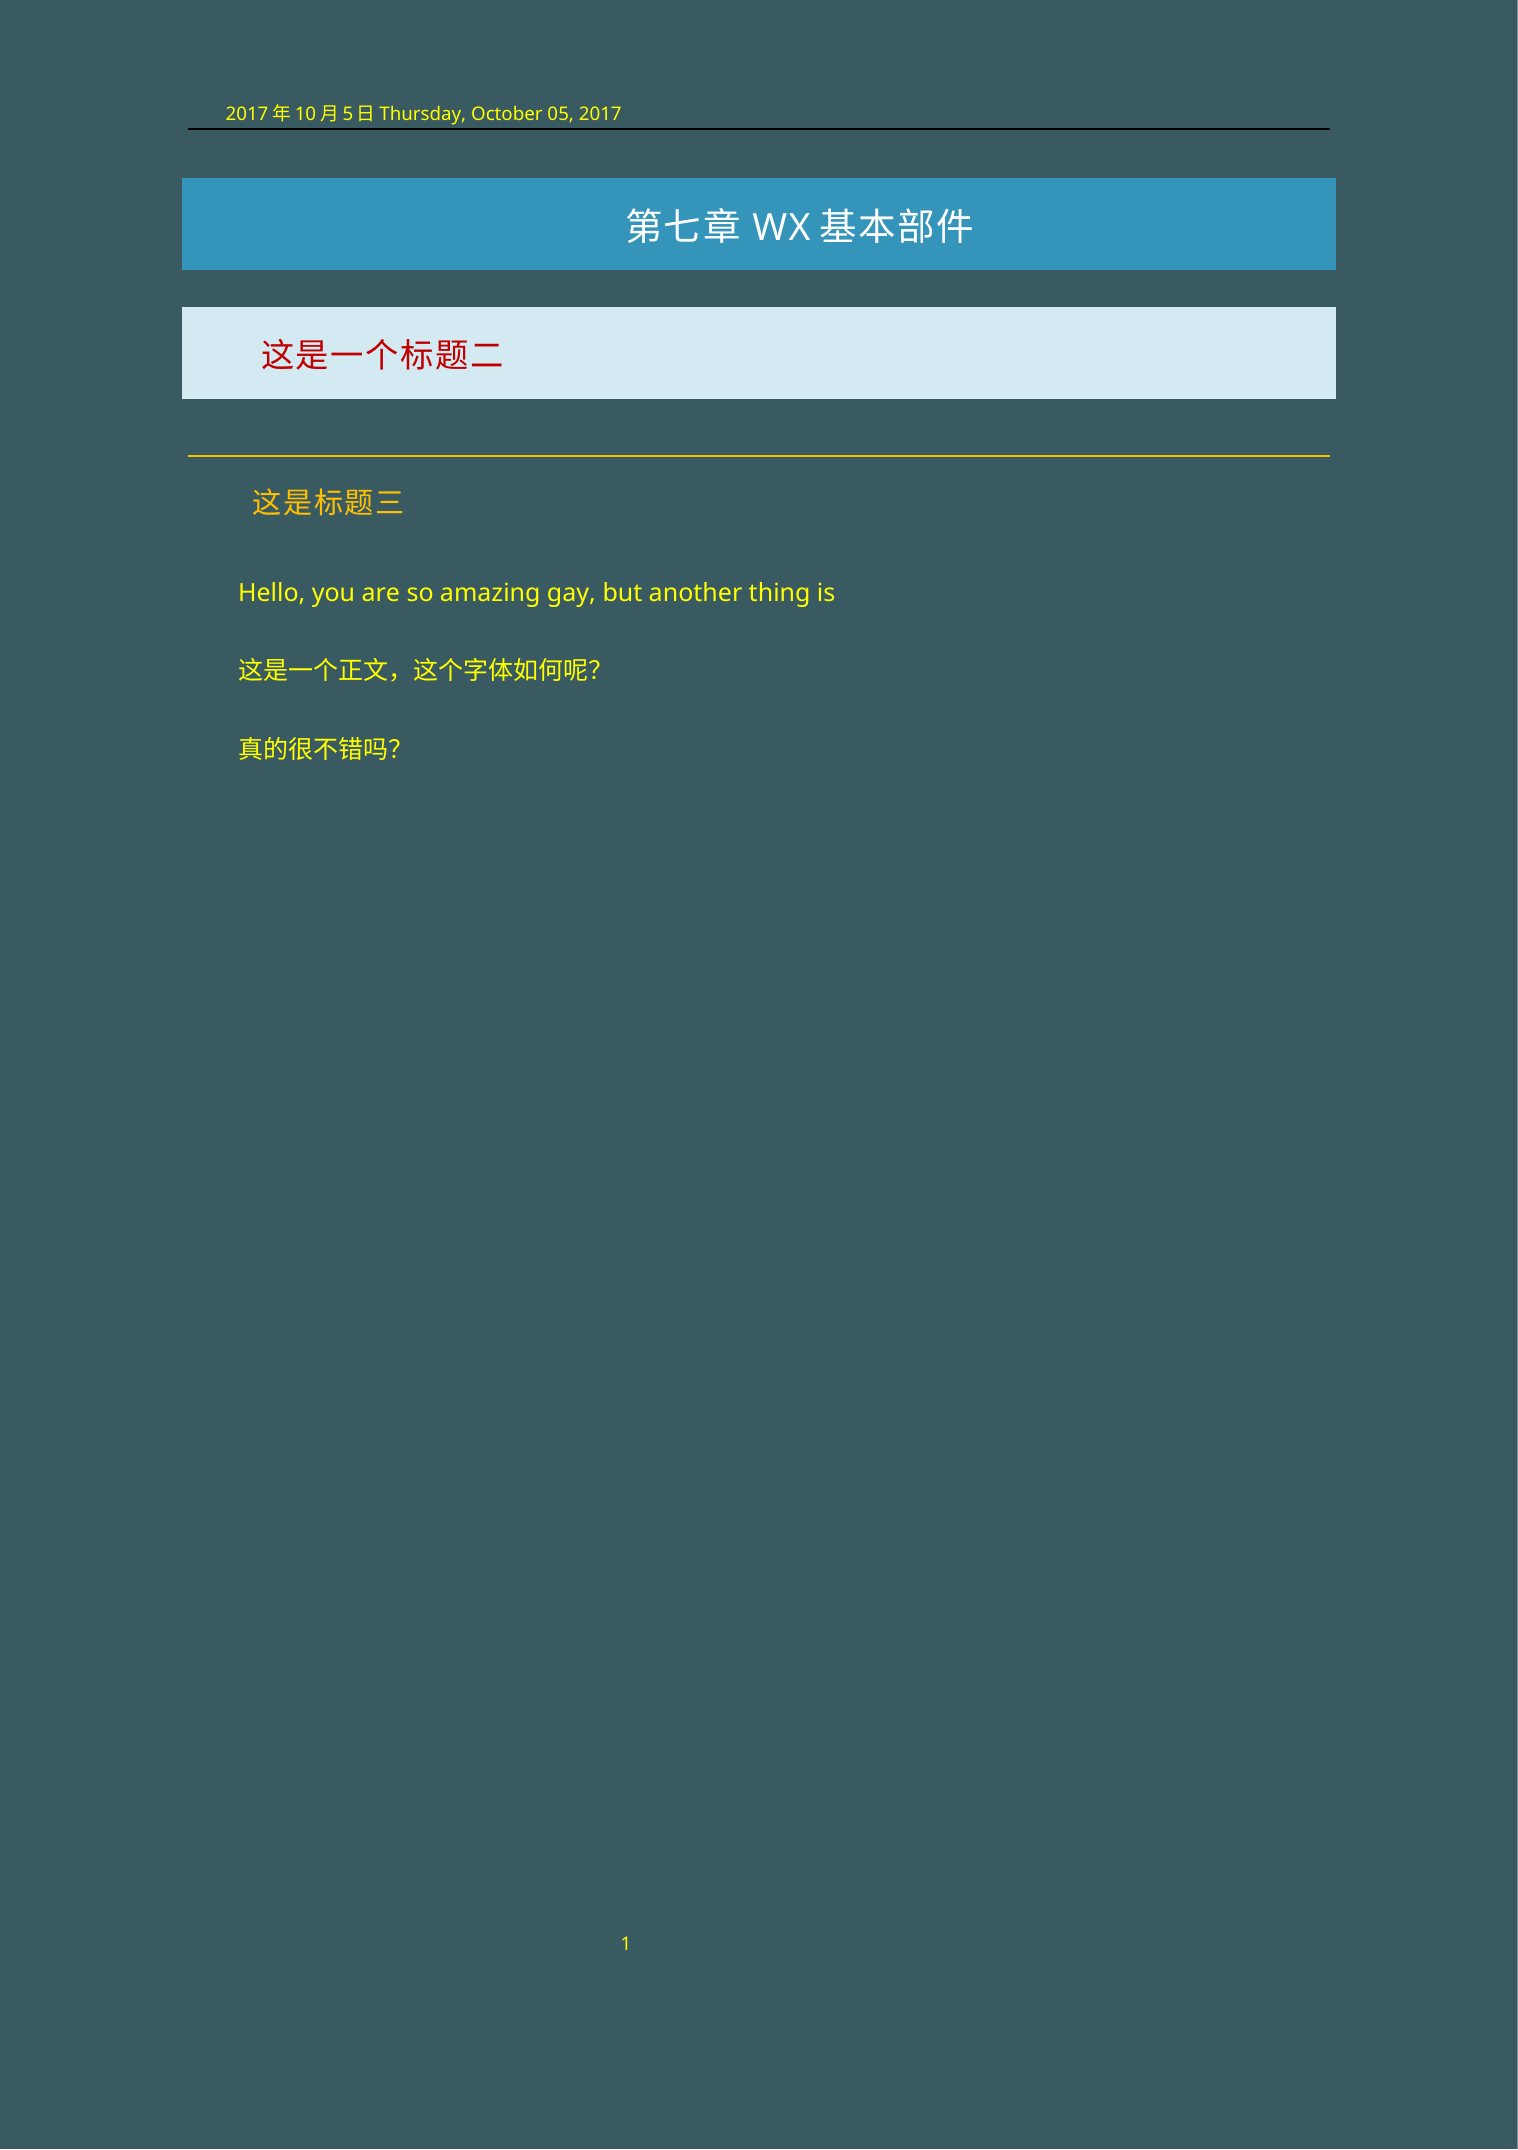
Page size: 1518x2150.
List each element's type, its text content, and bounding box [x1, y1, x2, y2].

subtitle 这是一个标题二 [188, 314, 1330, 393]
subtitle 第七章 wx基本部件 [188, 184, 1330, 263]
text 这是一个正文，这个字体如何呢？ [188, 649, 1330, 689]
subtitle 这是标题三 [188, 457, 1330, 540]
text 真的很不错吗？ [188, 728, 1330, 767]
text Hello, you are so amazing gay, but another thing is [188, 572, 1330, 611]
